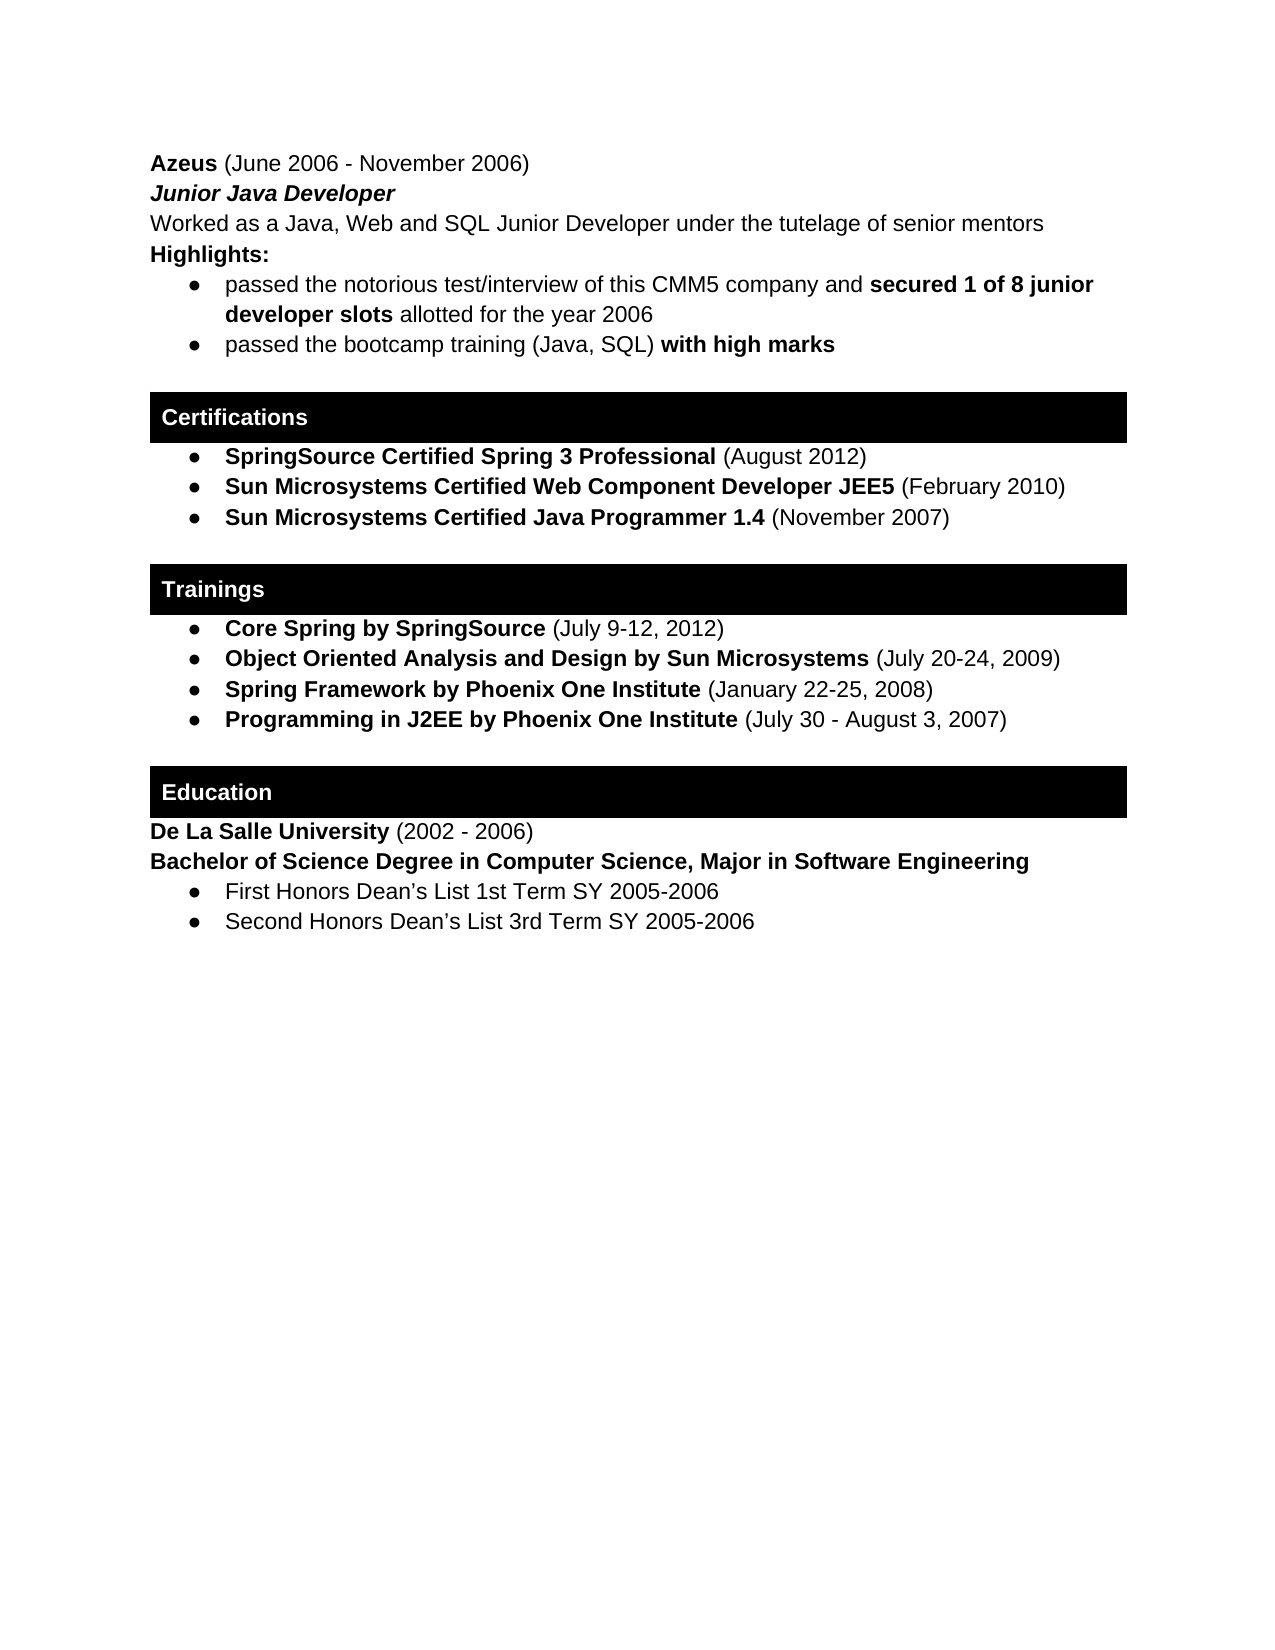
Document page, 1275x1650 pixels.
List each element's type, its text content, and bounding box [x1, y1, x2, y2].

list SpringSource Certified Spring 3 Professional (August 2012) [187, 443, 1125, 469]
list Sun Microsystems Certified Web Component Developer JEE5 (February 2010) [187, 473, 1125, 499]
table_header Trainings [152, 566, 1125, 613]
text Worked as a Java, Web and SQL Junior Developer under the tutelage of senior mentors [150, 210, 1125, 237]
list Object Oriented Analysis and Design by Sun Microsystems (July 20-24, 2009) [187, 645, 1125, 672]
text De La Salle University (2002 - 2006) [150, 818, 1125, 844]
list passed the notorious test/interview of this CMM5 company and secured 1 of 8 junior developer slots allotted for the year 2006 [187, 271, 1125, 327]
list passed the bootcamp training (Java, SQL) with high marks [187, 331, 1125, 358]
list Spring Framework by Phoenix One Institute (January 22-25, 2008) [187, 676, 1125, 702]
list Sun Microsystems Certified Java Programmer 1.4 (November 2007) [187, 503, 1125, 530]
table_header Education [152, 768, 1125, 816]
list First Honors Dean’s List 1st Term SY 2005-2006 [187, 878, 1125, 904]
list Core Spring by SpringSource (July 9-12, 2012) [187, 615, 1125, 642]
text Azeus (June 2006 - November 2006) [150, 150, 1125, 176]
table_header Certifications [152, 394, 1125, 441]
text Bachelor of Science Degree in Computer Science, Major in Software Engineering [150, 848, 1125, 874]
list Second Honors Dean’s List 3rd Term SY 2005-2006 [187, 908, 1125, 934]
list Programming in J2EE by Phoenix One Institute (July 30 - August 3, 2007) [187, 706, 1125, 732]
text Junior Java Developer [150, 180, 1125, 207]
text Highlights: [150, 241, 1125, 267]
